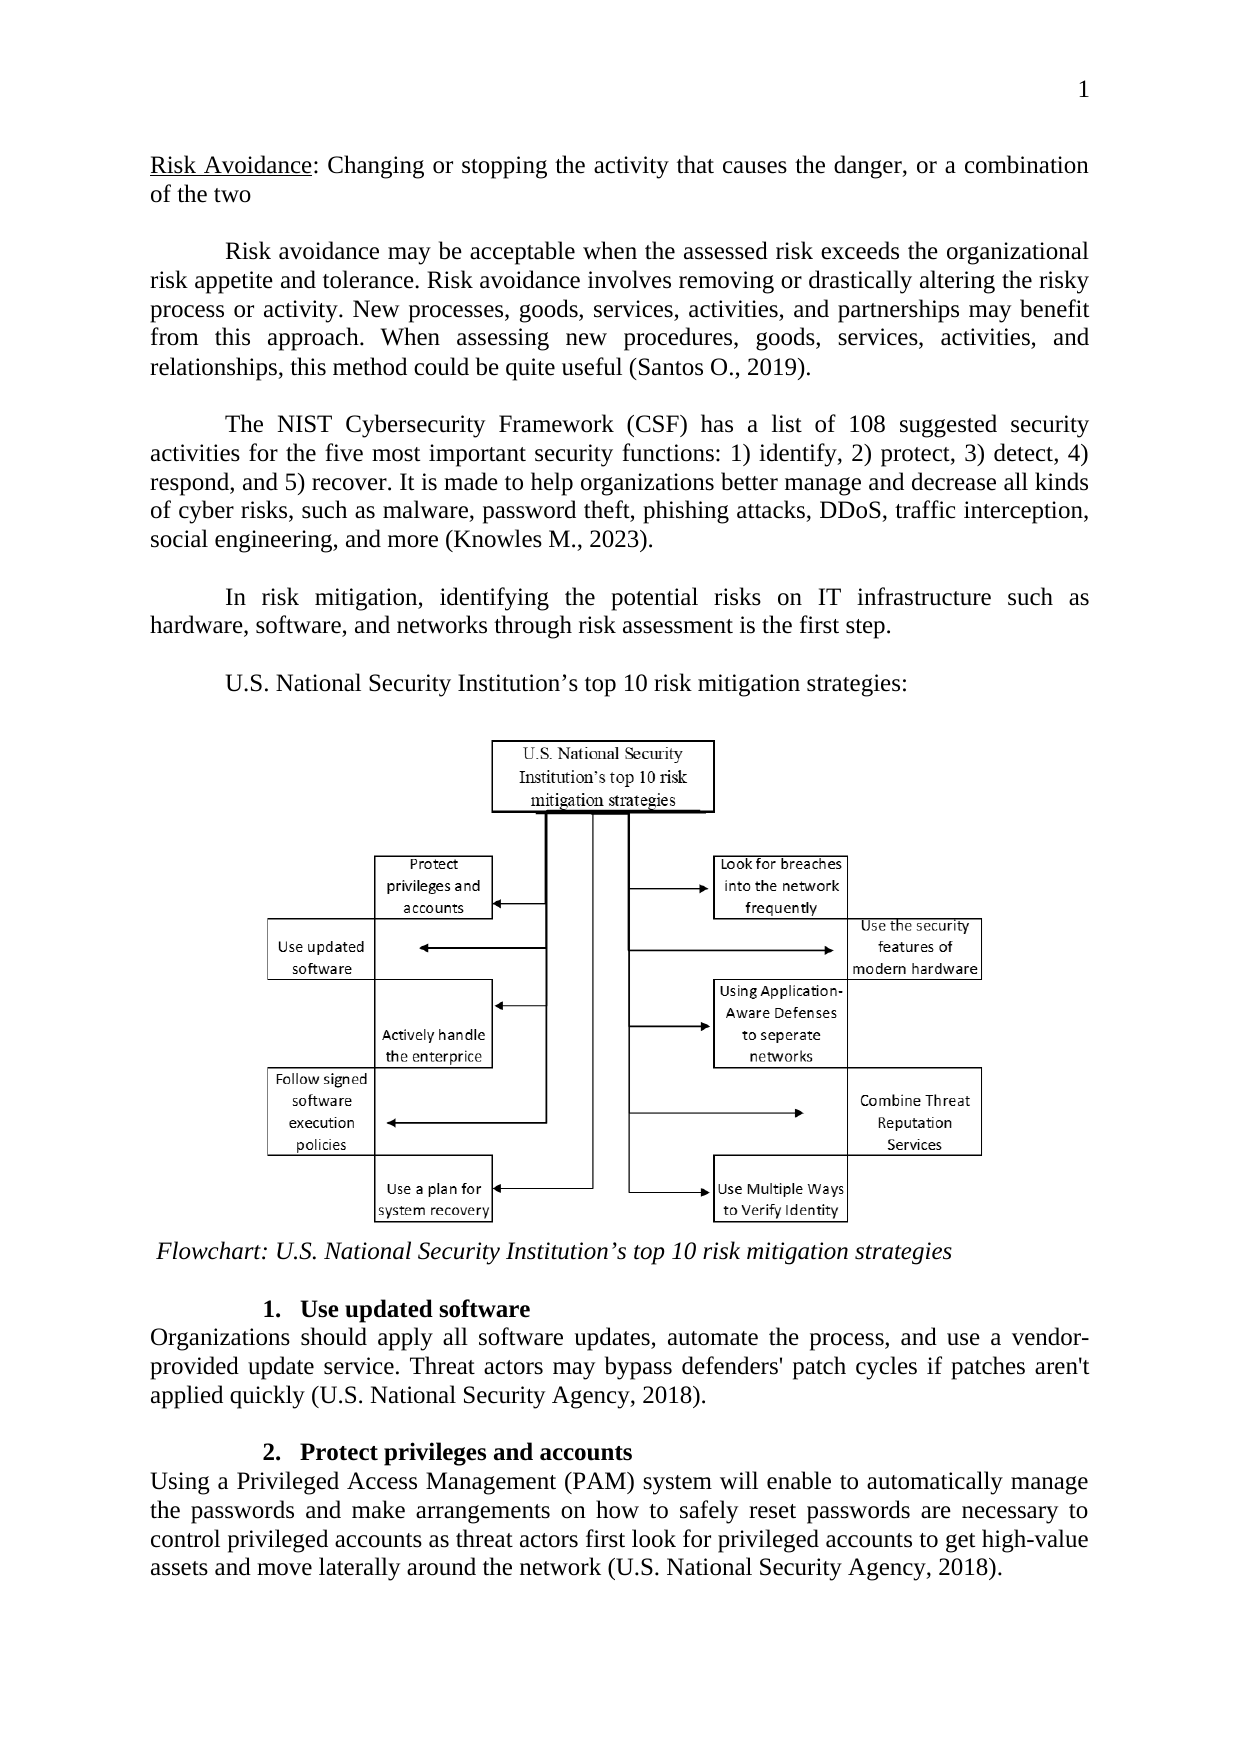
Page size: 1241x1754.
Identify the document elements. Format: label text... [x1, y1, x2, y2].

text Organizations should apply all software updates, automate the process, and use a vendor-provided update service. Threat actors may bypass defenders' patch cycles if patches aren't applied quickly (U.S. National Security Agency, 2018). [150, 1322, 1090, 1409]
text Using a Privileged Access Management (PAM) system will enable to automatically manage the passwords and make arrangements on how to safely reset passwords are necessary to control privileged accounts as threat actors first look for privileged accounts to get high-value assets and move laterally around the network (U.S. National Security Agency, 2018). [150, 1466, 1090, 1581]
text U.S. National Security Institution’s top 10 risk mitigation strategies: [150, 668, 1090, 697]
text Flowchart: U.S. National Security Institution’s top 10 risk mitigation strategies [150, 1236, 1090, 1265]
text In risk mitigation, identifying the potential risks on IT infrastructure such as hardware, software, and networks through risk assessment is the first step. [150, 582, 1090, 639]
text Risk Avoidance: Changing or stopping the activity that causes the danger, or a combination of the two [150, 150, 1090, 207]
text Risk avoidance may be acceptable when the assessed risk exceeds the organizational risk appetite and tolerance. Risk avoidance involves removing or drastically altering the risky process or activity. New processes, goods, services, activities, and partnerships may benefit from this approach. When assessing new procedures, goods, services, activities, and relationships, this method could be quite useful (Santos O., 2019). [150, 236, 1090, 380]
picture [245, 725, 995, 1237]
text The NIST Cybersecurity Framework (CSF) has a list of 108 suggested security activities for the five most important security functions: 1) identify, 2) protect, 3) detect, 4) respond, and 5) recover. It is made to help organizations better manage and decrease all kinds of cyber risks, such as malware, password theft, phishing attacks, DDoS, traffic interception, social engineering, and more (Knowles M., 2023). [150, 409, 1090, 553]
list Use updated software [262, 1294, 1090, 1322]
list Protect privileges and accounts [262, 1437, 1090, 1466]
